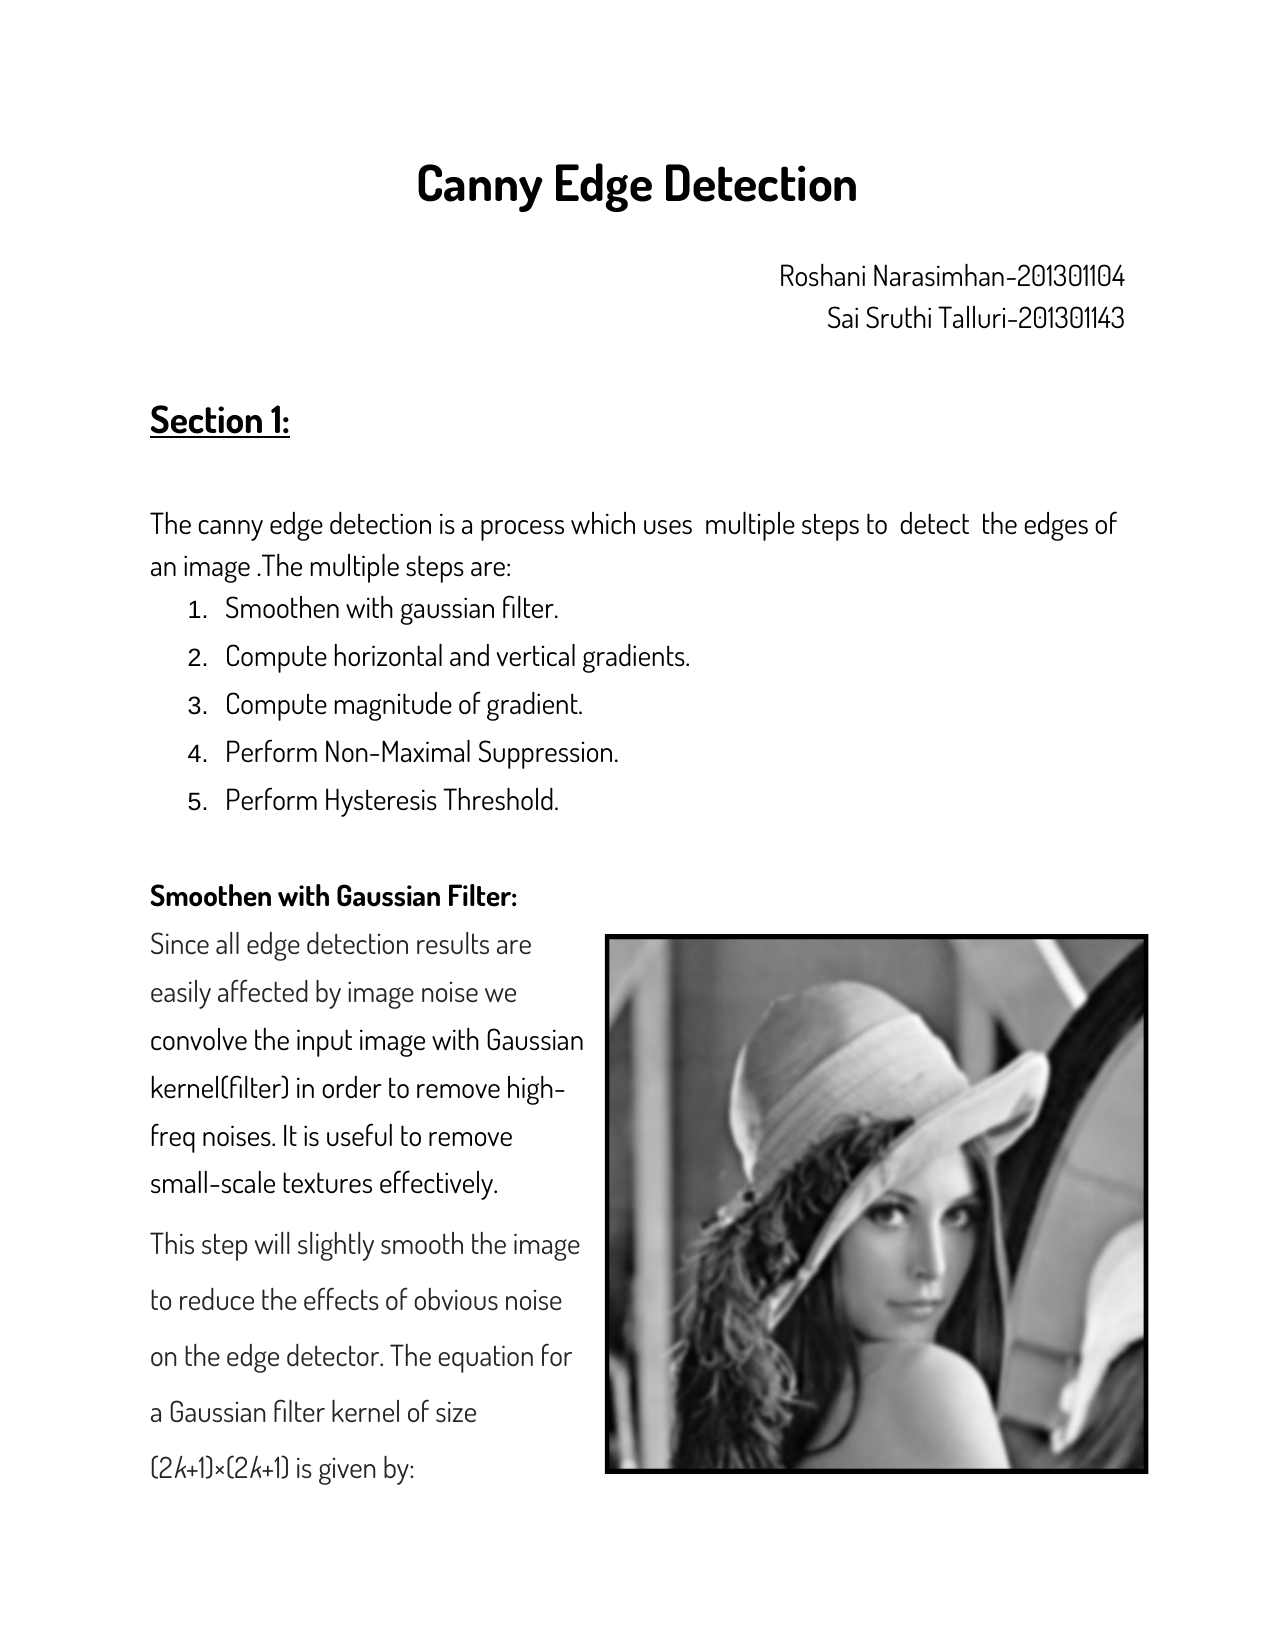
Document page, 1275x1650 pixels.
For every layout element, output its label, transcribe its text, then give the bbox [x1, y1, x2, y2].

text Roshani Narasimhan-201301104 [150, 256, 1125, 293]
text This step will slightly smooth the image to reduce the effects of obvious noise on the edge detector. The equation for a Gaussian filter kernel of size (2k+1)×(2k+1) is given by: [150, 1224, 1125, 1485]
picture [604, 934, 1149, 1474]
list Smoothen with gaussian filter. [187, 589, 1125, 626]
text Sai Sruthi Talluri-201301143 [150, 298, 1125, 335]
text Section 1: [150, 395, 1125, 443]
list Compute magnitude of gradient. [187, 685, 1125, 722]
text Since all edge detection results are easily affected by image noise we convolve the input image with Gaussian kernel(filter) in order to remove high-freq noises. It is useful to remove small-scale textures effectively. [150, 924, 1125, 1201]
list Perform Non-Maximal Suppression. [187, 733, 1125, 769]
text The canny edge detection is a process which uses multiple steps to detect the edges of an image .The multiple steps are: [150, 504, 1125, 583]
text Smoothen with Gaussian Filter: [150, 876, 1125, 913]
list Compute horizontal and vertical gradients. [187, 637, 1125, 674]
text Canny Edge Detection [150, 150, 1125, 213]
list Perform Hysteresis Threshold. [187, 781, 1125, 817]
